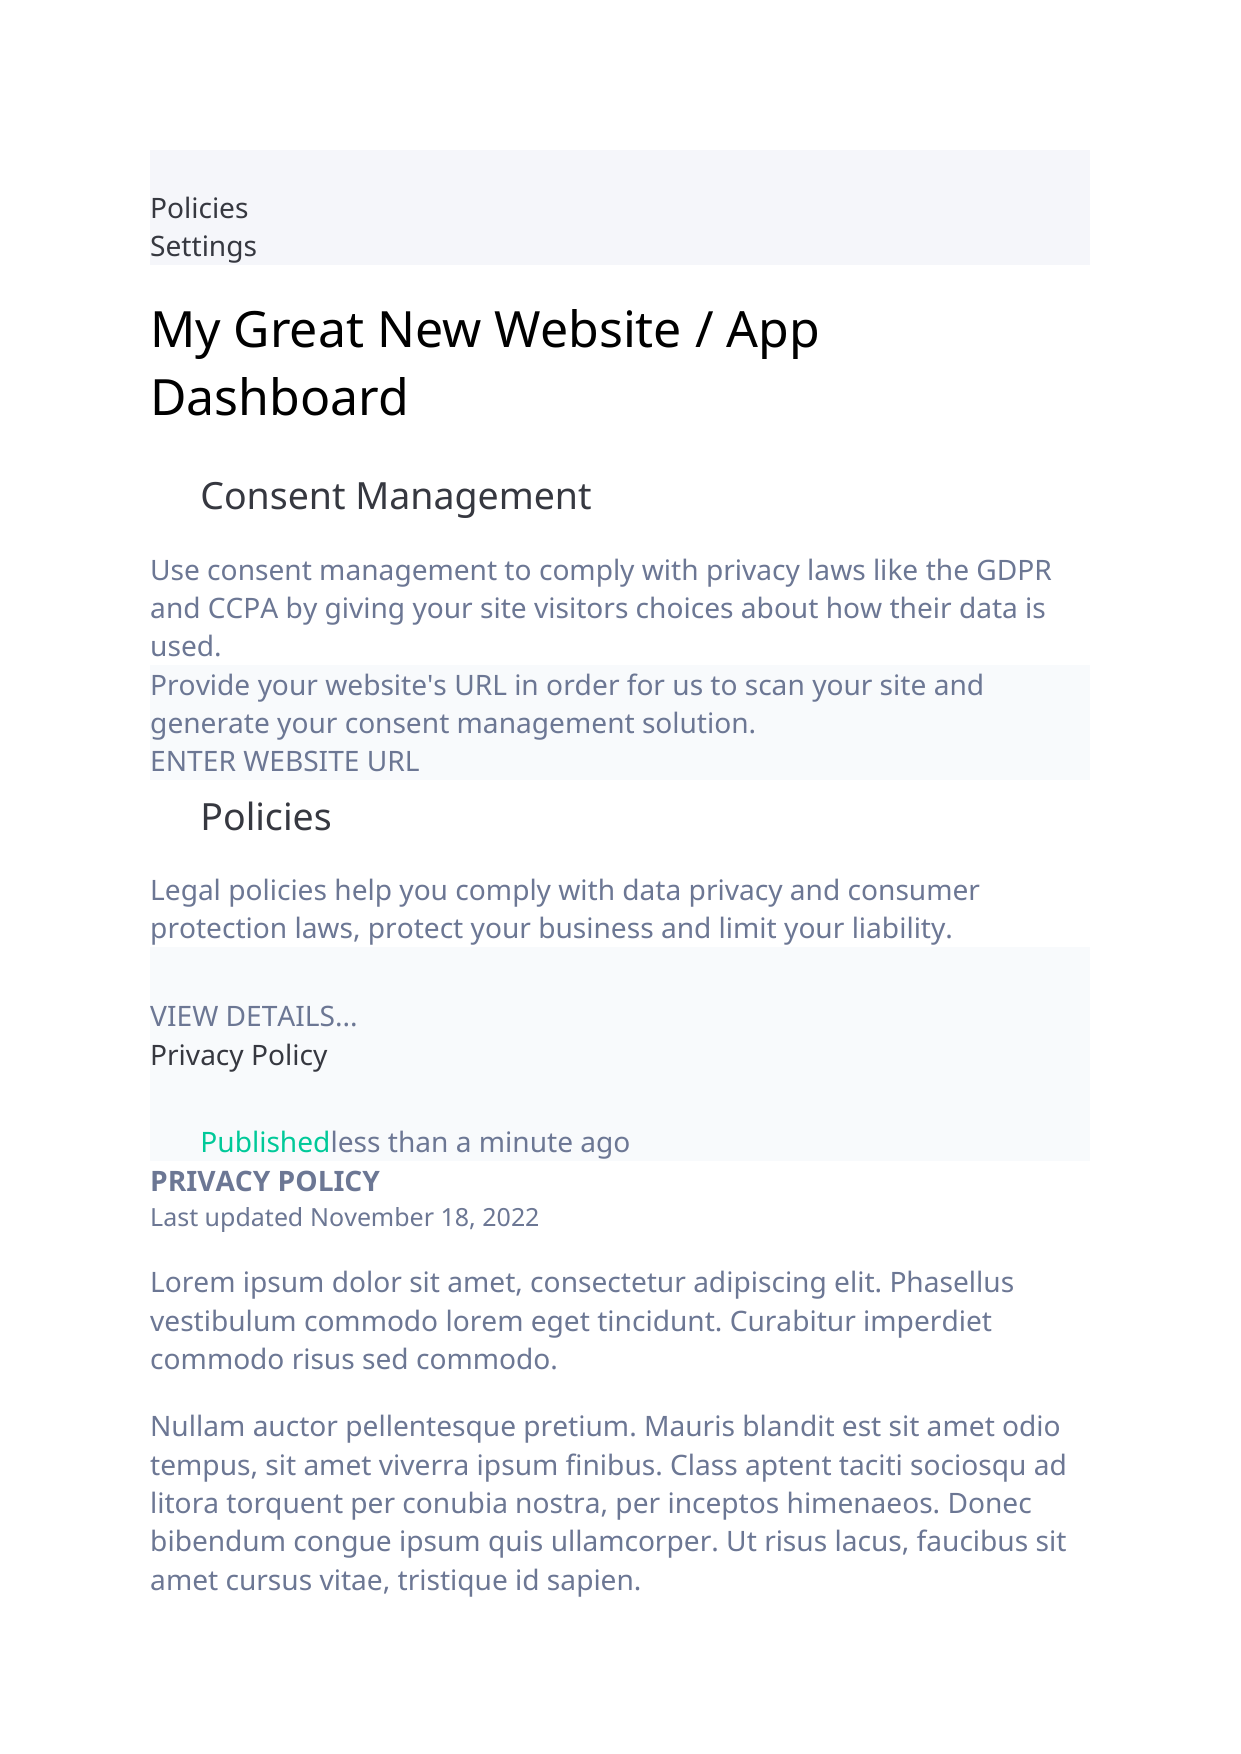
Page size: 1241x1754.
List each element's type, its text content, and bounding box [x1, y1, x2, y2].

text My Great New Website / App Dashboard [150, 294, 1090, 430]
text Policies [150, 188, 1090, 227]
text Privacy Policy [150, 1035, 1090, 1073]
text Use consent management to comply with privacy laws like the GDPR and CCPA by giving your site visitors choices about how their data is used. [150, 550, 1090, 665]
text Publishedless than a minute ago [150, 1103, 1090, 1161]
text ENTER WEBSITE URL [150, 741, 1090, 780]
text Consent Management [150, 459, 1090, 521]
text Policies [150, 780, 1090, 841]
text Last updated November 18, 2022 [150, 1199, 1090, 1233]
text Legal policies help you comply with data privacy and consumer protection laws, protect your business and limit your liability. [150, 870, 1090, 947]
text Settings [150, 227, 1090, 265]
text PRIVACY POLICY [150, 1161, 1090, 1199]
text Provide your website's URL in order for us to scan your site and generate your consent management solution. [150, 665, 1090, 741]
text Lorem ipsum dolor sit amet, consectetur adipiscing elit. Phasellus vestibulum commodo lorem eget tincidunt. Curabitur imperdiet commodo risus sed commodo. [150, 1262, 1090, 1377]
text VIEW DETAILS... [150, 997, 1090, 1035]
text Nullam auctor pellentesque pretium. Mauris blandit est sit amet odio tempus, sit amet viverra ipsum finibus. Class aptent taciti sociosqu ad litora torquent per conubia nostra, per inceptos himenaeos. Donec bibendum congue ipsum quis ullamcorper. Ut risus lacus, faucibus sit amet cursus vitae, tristique id sapien. [150, 1407, 1090, 1598]
